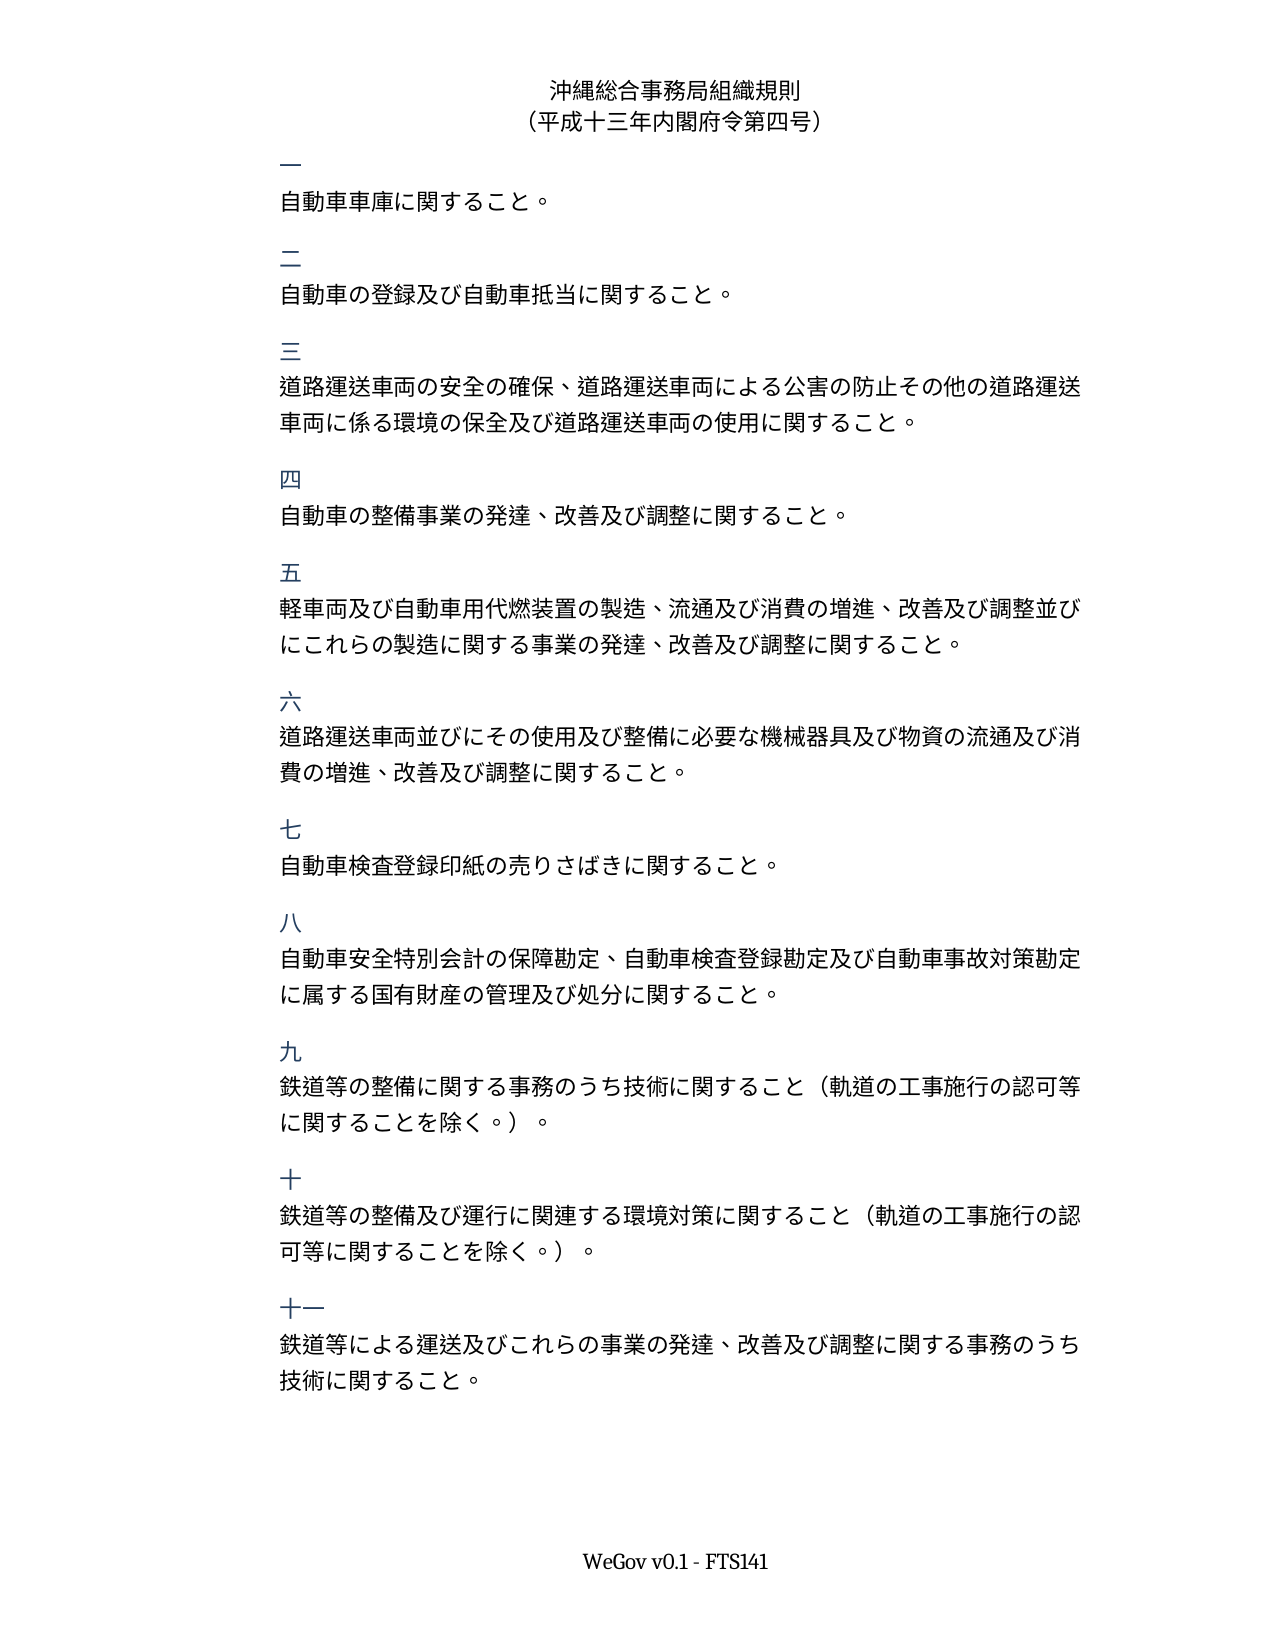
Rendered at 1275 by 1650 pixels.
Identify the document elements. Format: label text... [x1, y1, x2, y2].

text 自動車車庫に関すること。 [279, 186, 1087, 217]
text 自動車の整備事業の発達、改善及び調整に関すること。 [279, 500, 1087, 531]
text 鉄道等の整備及び運行に関連する環境対策に関すること（軌道の工事施行の認可等に関することを除く。）。 [279, 1200, 1087, 1267]
subtitle 十 [279, 1164, 1087, 1195]
text 自動車の登録及び自動車抵当に関すること。 [279, 279, 1087, 310]
text 道路運送車両並びにその使用及び整備に必要な機械器具及び物資の流通及び消費の増進、改善及び調整に関すること。 [279, 721, 1087, 788]
subtitle 四 [279, 464, 1087, 495]
subtitle 三 [279, 335, 1087, 367]
subtitle 一 [279, 150, 1087, 181]
text 軽車両及び自動車用代燃装置の製造、流通及び消費の増進、改善及び調整並びにこれらの製造に関する事業の発達、改善及び調整に関すること。 [279, 593, 1087, 660]
text 鉄道等による運送及びこれらの事業の発達、改善及び調整に関する事務のうち技術に関すること。 [279, 1329, 1087, 1396]
text 自動車検査登録印紙の売りさばきに関すること。 [279, 850, 1087, 881]
subtitle 八 [279, 907, 1087, 938]
text 道路運送車両の安全の確保、道路運送車両による公害の防止その他の道路運送車両に係る環境の保全及び道路運送車両の使用に関すること。 [279, 371, 1087, 438]
subtitle 二 [279, 243, 1087, 274]
subtitle 六 [279, 685, 1087, 717]
subtitle 七 [279, 814, 1087, 845]
subtitle 十一 [279, 1293, 1087, 1324]
text 自動車安全特別会計の保障勘定、自動車検査登録勘定及び自動車事故対策勘定に属する国有財産の管理及び処分に関すること。 [279, 943, 1087, 1010]
subtitle 五 [279, 557, 1087, 588]
text 鉄道等の整備に関する事務のうち技術に関すること（軌道の工事施行の認可等に関することを除く。）。 [279, 1071, 1087, 1138]
subtitle 九 [279, 1035, 1087, 1067]
